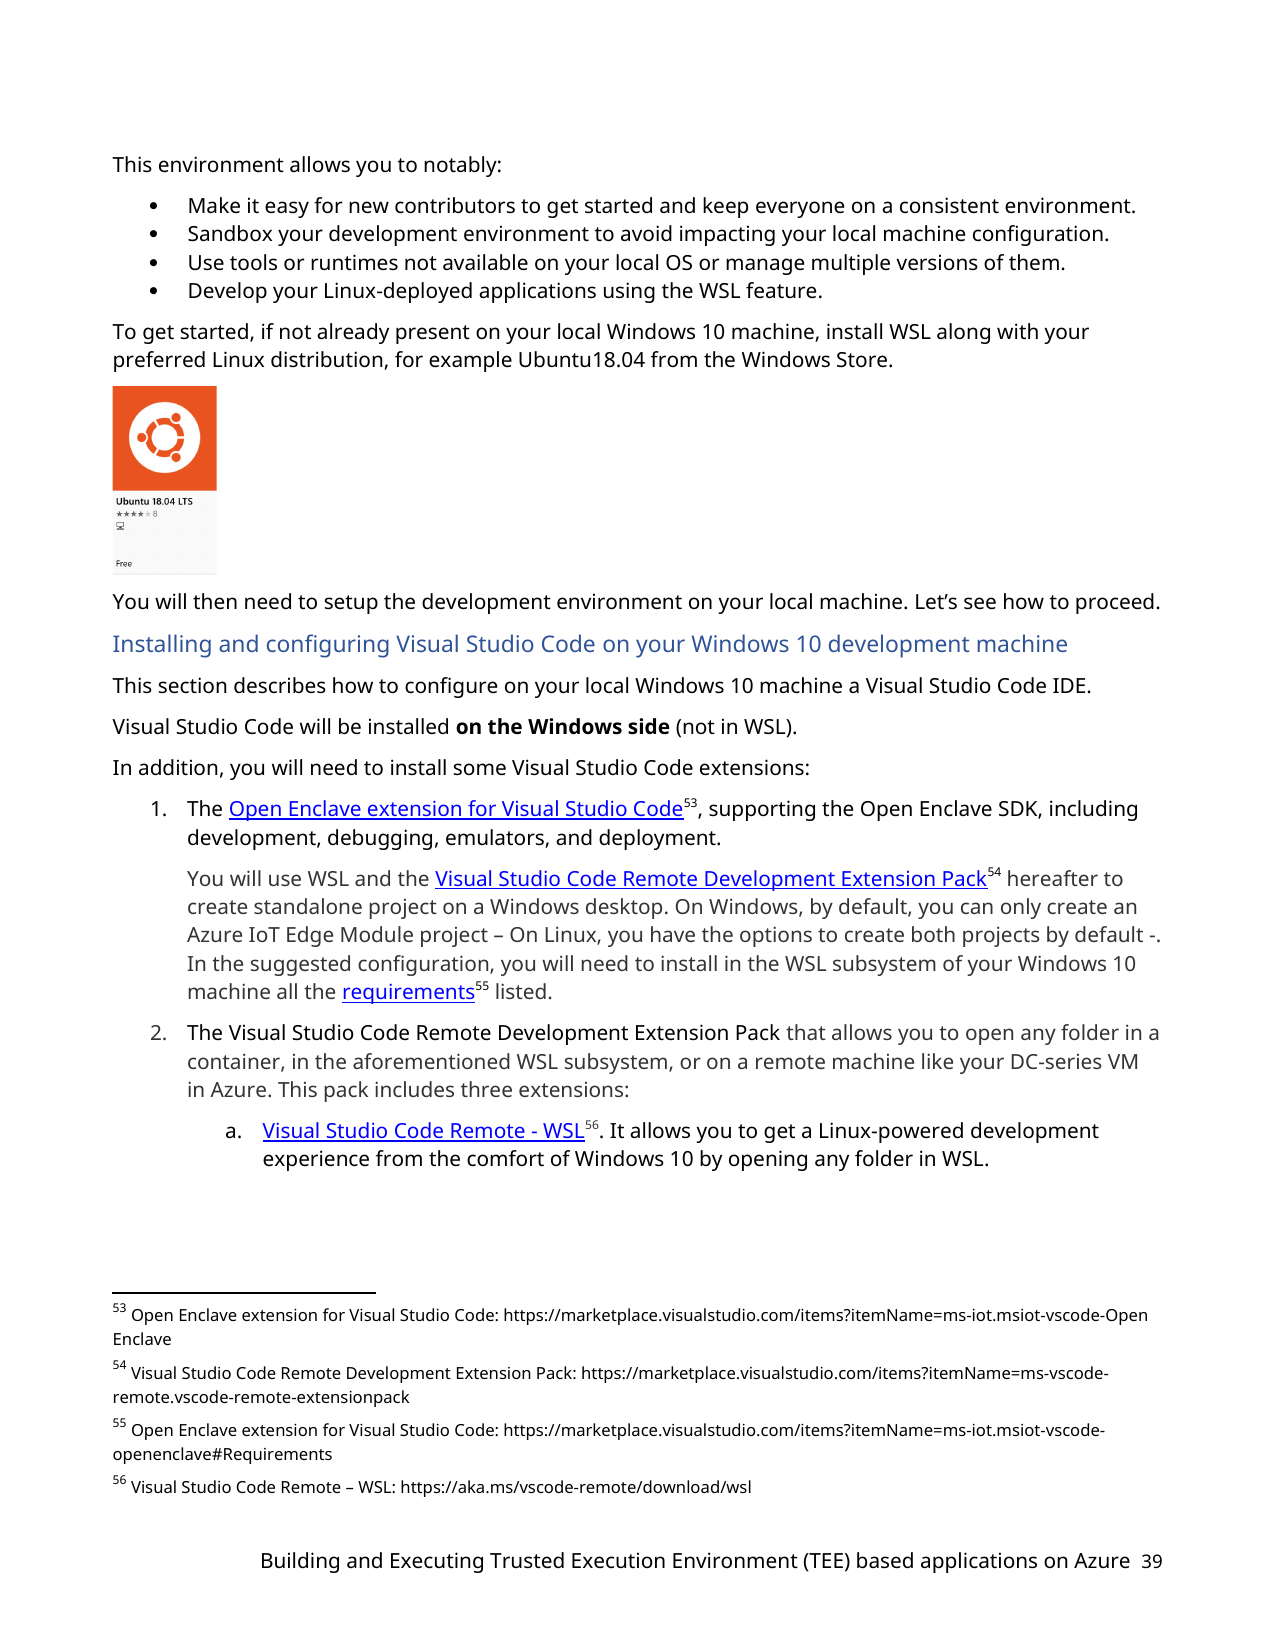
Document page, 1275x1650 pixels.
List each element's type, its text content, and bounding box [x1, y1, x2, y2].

list The Open Enclave extension for Visual Studio Code, supporting the Open Enclave SDK, including development, debugging, emulators, and deployment. [150, 794, 1162, 851]
text In addition, you will need to install some Visual Studio Code extensions: [112, 753, 1162, 782]
text This section describes how to configure on your local Windows 10 machine a Visual Studio Code IDE. [112, 671, 1162, 700]
list The Visual Studio Code Remote Development Extension Pack that allows you to open any folder in a container, in the aforementioned WSL subsystem, or on a remote machine like your DC-series VM in Azure. This pack includes three extensions: [630, 1018, 1162, 1104]
picture [112, 386, 217, 575]
list Develop your Linux-deployed applications using the WSL feature. [150, 276, 1162, 305]
text You will then need to setup the development environment on your local machine. Let’s see how to proceed. [112, 587, 1162, 615]
list Use tools or runtimes not available on your local OS or manage multiple versions of them. [150, 248, 1162, 276]
text Visual Studio Code will be installed on the Windows side (not in WSL). [112, 712, 1162, 741]
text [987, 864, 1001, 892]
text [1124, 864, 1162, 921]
text To get started, if not already present on your local Windows 10 machine, install WSL along with your preferred Linux distribution, for example Ubuntu18.04 from the Windows Store. [112, 317, 1162, 374]
subtitle Installing and configuring Visual Studio Code on your Windows 10 development machine [112, 628, 1162, 659]
list Make it easy for new contributors to get started and keep everyone on a consistent environment. [150, 191, 1162, 219]
text You will use WSL and the Visual Studio Code Remote Development Extension Pack hereafter to create standalone project on a Windows desktop. On Windows, by default, you can only create an Azure IoT Edge Module project – On Linux, you have the options to create both projects by default -. In the suggested configuration, you will need to install in the WSL subsystem of your Windows 10 machine all the requirements listed. [187, 949, 1162, 1006]
text This environment allows you to notably: [112, 150, 1162, 178]
list Visual Studio Code Remote - WSL. It allows you to get a Linux-powered development experience from the comfort of Windows 10 by opening any folder in WSL. [225, 1116, 1162, 1173]
list Sandbox your development environment to avoid impacting your local machine configuration. [150, 219, 1162, 248]
